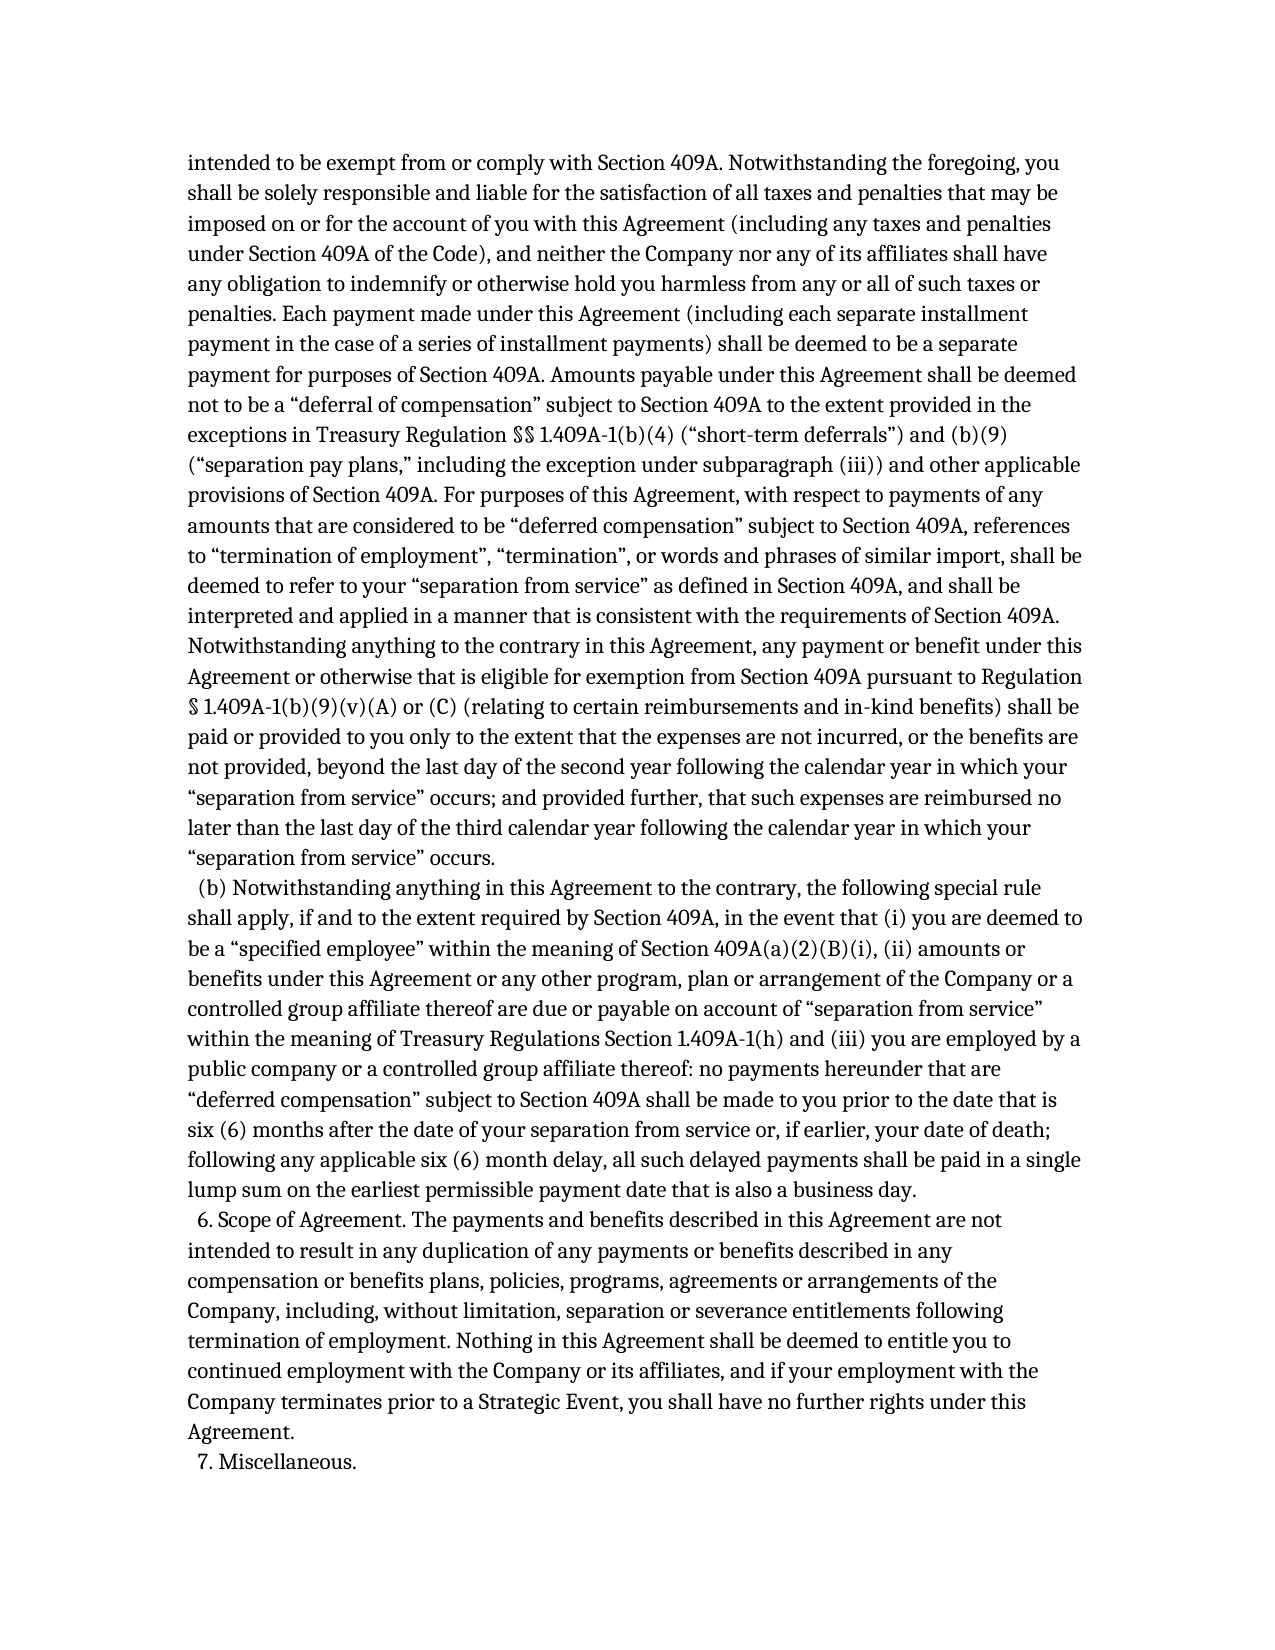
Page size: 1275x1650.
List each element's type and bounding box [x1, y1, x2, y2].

text [187, 150, 1087, 1475]
